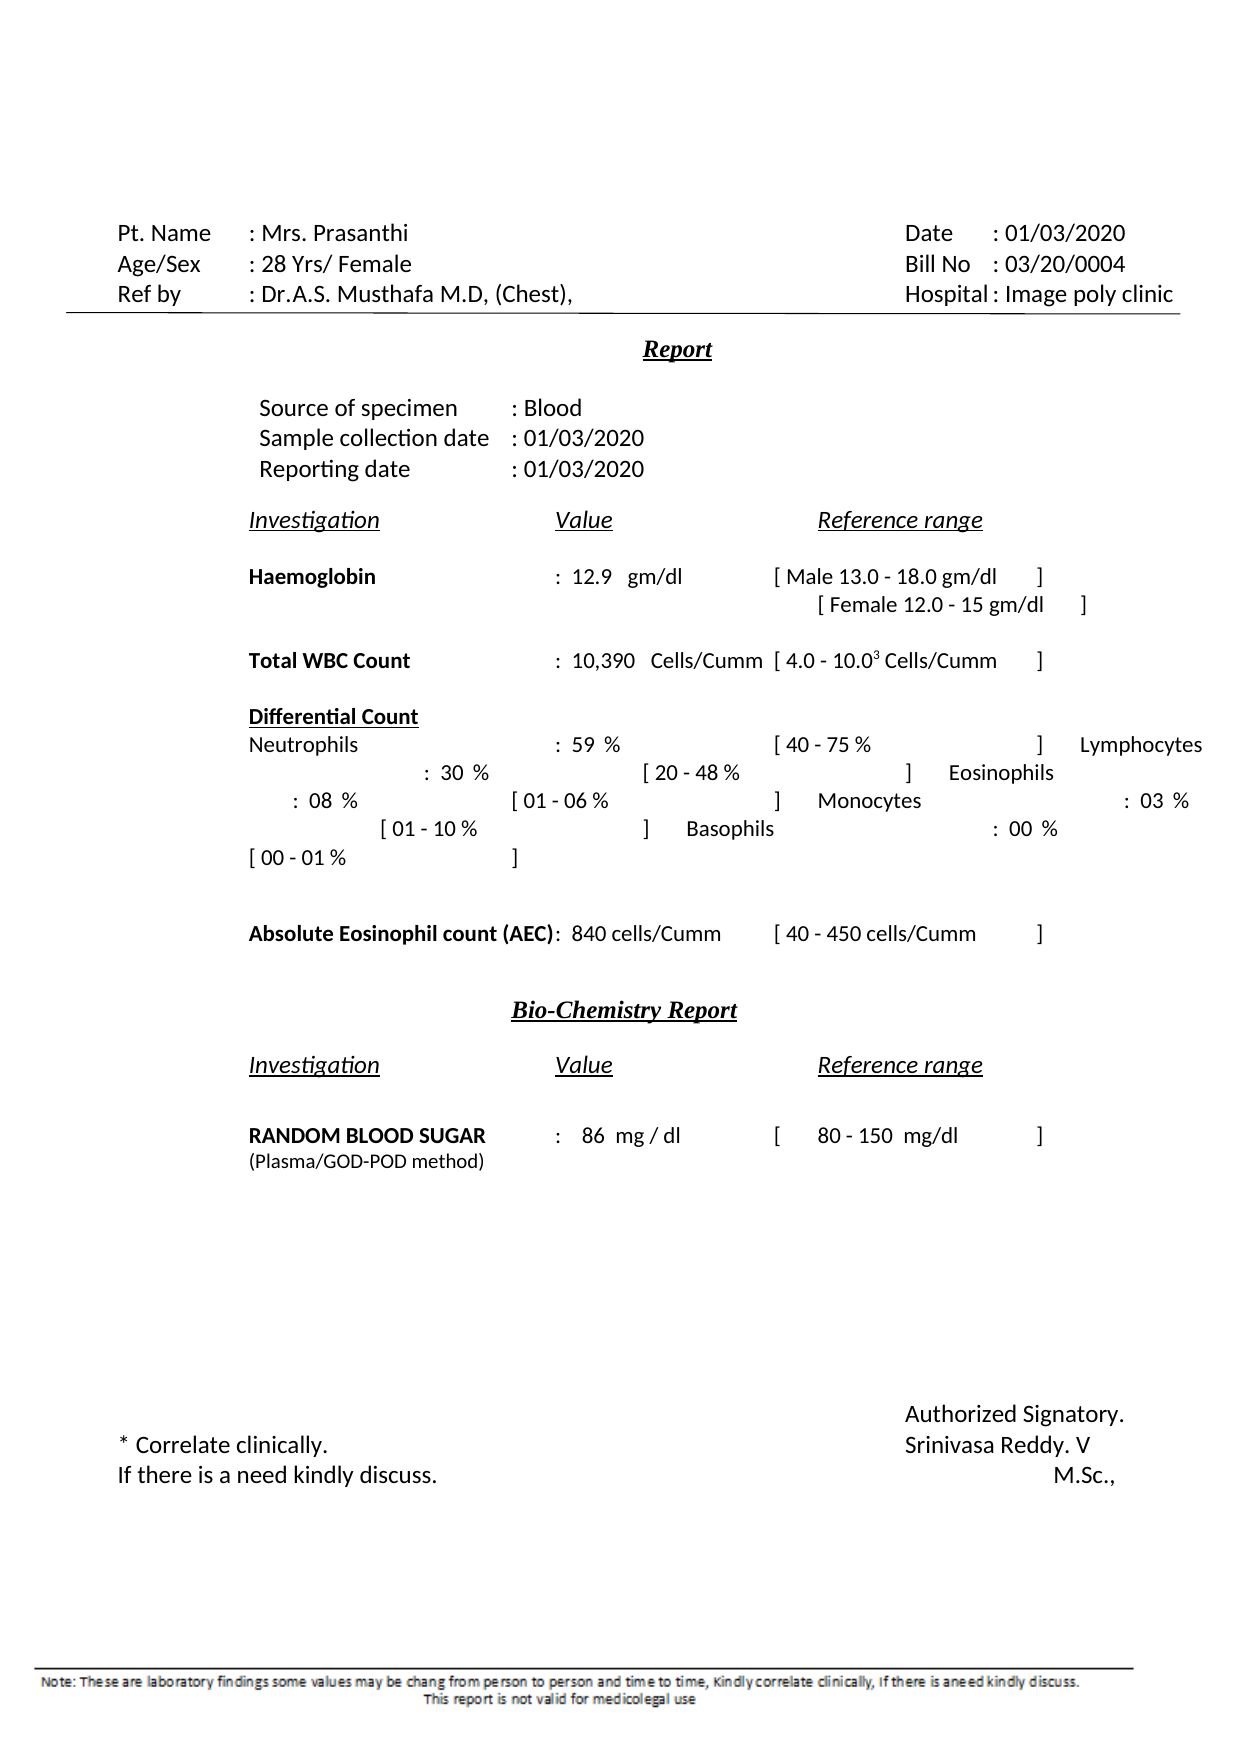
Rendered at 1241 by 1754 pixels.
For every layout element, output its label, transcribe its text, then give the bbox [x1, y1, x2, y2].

text Source of specimen : Blood [259, 392, 1210, 422]
text Neutrophils : 59 % [ 40 - 75 % ] Lymphocytes : 30 % [ 20 - 48 % ] Eosinophils : 08 % [ 01 - 06 % ] Monocytes : 03 % [ 01 - 10 % ] Basophils : 00 % [ 00 - 01 % ] [205, 731, 1210, 871]
text Sample collection date : 01/03/2020 [259, 422, 1210, 453]
text Investigation Value Reference range [205, 504, 1210, 534]
text If there is a need kindly discuss. M.Sc., [74, 1459, 1210, 1490]
picture [30, 1665, 1137, 1709]
text Bio-Chemistry Report [467, 995, 1210, 1024]
text Investigation Value Reference range [205, 1049, 1210, 1080]
text Haemoglobin : 12.9 gm/dl [ Male 13.0 - 18.0 gm/dl ] [205, 562, 1210, 590]
text Report [599, 334, 1210, 363]
text Total WBC Count : 10,390 Cells/Cumm [ 4.0 - 10.03 Cells/Cumm ] [205, 646, 1210, 674]
text Age/Sex : 28 Yrs/ Female Bill No : 03/20/0004 [74, 248, 1210, 278]
text Reporting date : 01/03/2020 [259, 453, 1210, 483]
text (Plasma/GOD-POD method) [205, 1149, 1210, 1174]
text Absolute Eosinophil count (AEC) : 840 cells/Cumm [ 40 - 450 cells/Cumm ] [205, 919, 1210, 947]
text Pt. Name : Mrs. Prasanthi Date : 01/03/2020 [74, 217, 1210, 248]
text * Correlate clinically. Srinivasa Reddy. V [74, 1429, 1210, 1459]
text Ref by : Dr. A.S. Musthafa M.D, (Chest), Hospital : Image poly clinic [74, 278, 1210, 309]
text [ Female 12.0 - 15 gm/dl ] [774, 590, 1210, 618]
text Authorized Signatory. [905, 1398, 1210, 1429]
text RANDOM BLOOD SUGAR : 86 mg / dl [ 80 - 150 mg/dl ] [205, 1121, 1210, 1149]
text Differential Count [205, 702, 1210, 731]
